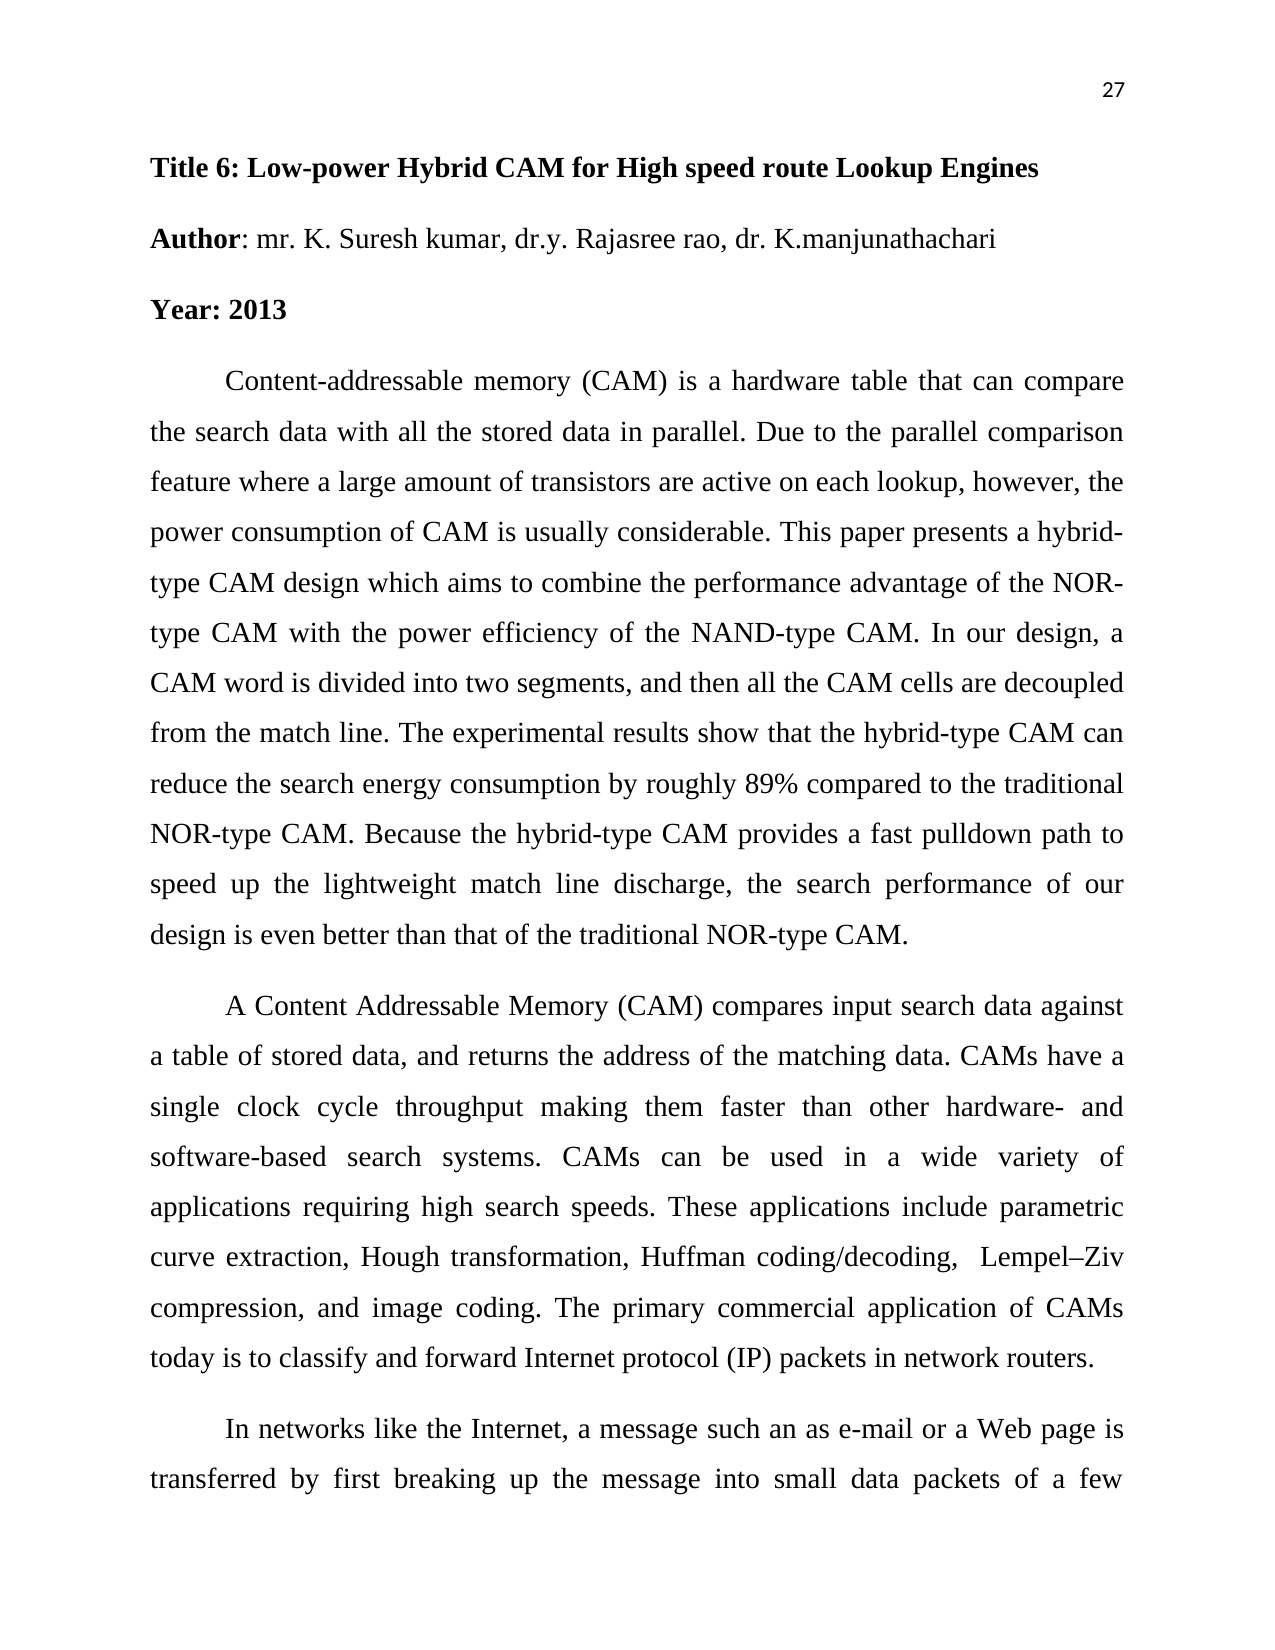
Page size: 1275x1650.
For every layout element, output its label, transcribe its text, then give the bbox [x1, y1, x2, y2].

text A Content Addressable Memory (CAM) compares input search data against a table of stored data, and returns the address of the matching data. CAMs have a single clock cycle throughput making them faster than other hardware- and software-based search systems. CAMs can be used in a wide variety of applications requiring high search speeds. These applications include parametric curve extraction, Hough transformation, Huffman coding/decoding, Lempel–Ziv compression, and image coding. The primary commercial application of CAMs today is to classify and forward Internet protocol (IP) packets in network routers. [150, 988, 1125, 1374]
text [150, 1411, 1125, 1495]
text Author: mr. K. Suresh kumar, dr.y. Rajasree rao, dr. K.manjunathachari [150, 221, 1125, 255]
text Year: 2013 [150, 292, 1125, 326]
text Title 6: Low-power Hybrid CAM for High speed route Lookup Engines [150, 150, 1125, 183]
text Content-addressable memory (CAM) is a hardware table that can compare the search data with all the stored data in parallel. Due to the parallel comparison feature where a large amount of transistors are active on each lookup, however, the power consumption of CAM is usually considerable. This paper presents a hybrid-type CAM design which aims to combine the performance advantage of the NOR-type CAM with the power efficiency of the NAND-type CAM. In our design, a CAM word is divided into two segments, and then all the CAM cells are decoupled from the match line. The experimental results show that the hybrid-type CAM can reduce the search energy consumption by roughly 89% compared to the traditional NOR-type CAM. Because the hybrid-type CAM provides a fast pulldown path to speed up the lightweight match line discharge, the search performance of our design is even better than that of the traditional NOR-type CAM. [150, 363, 1125, 950]
